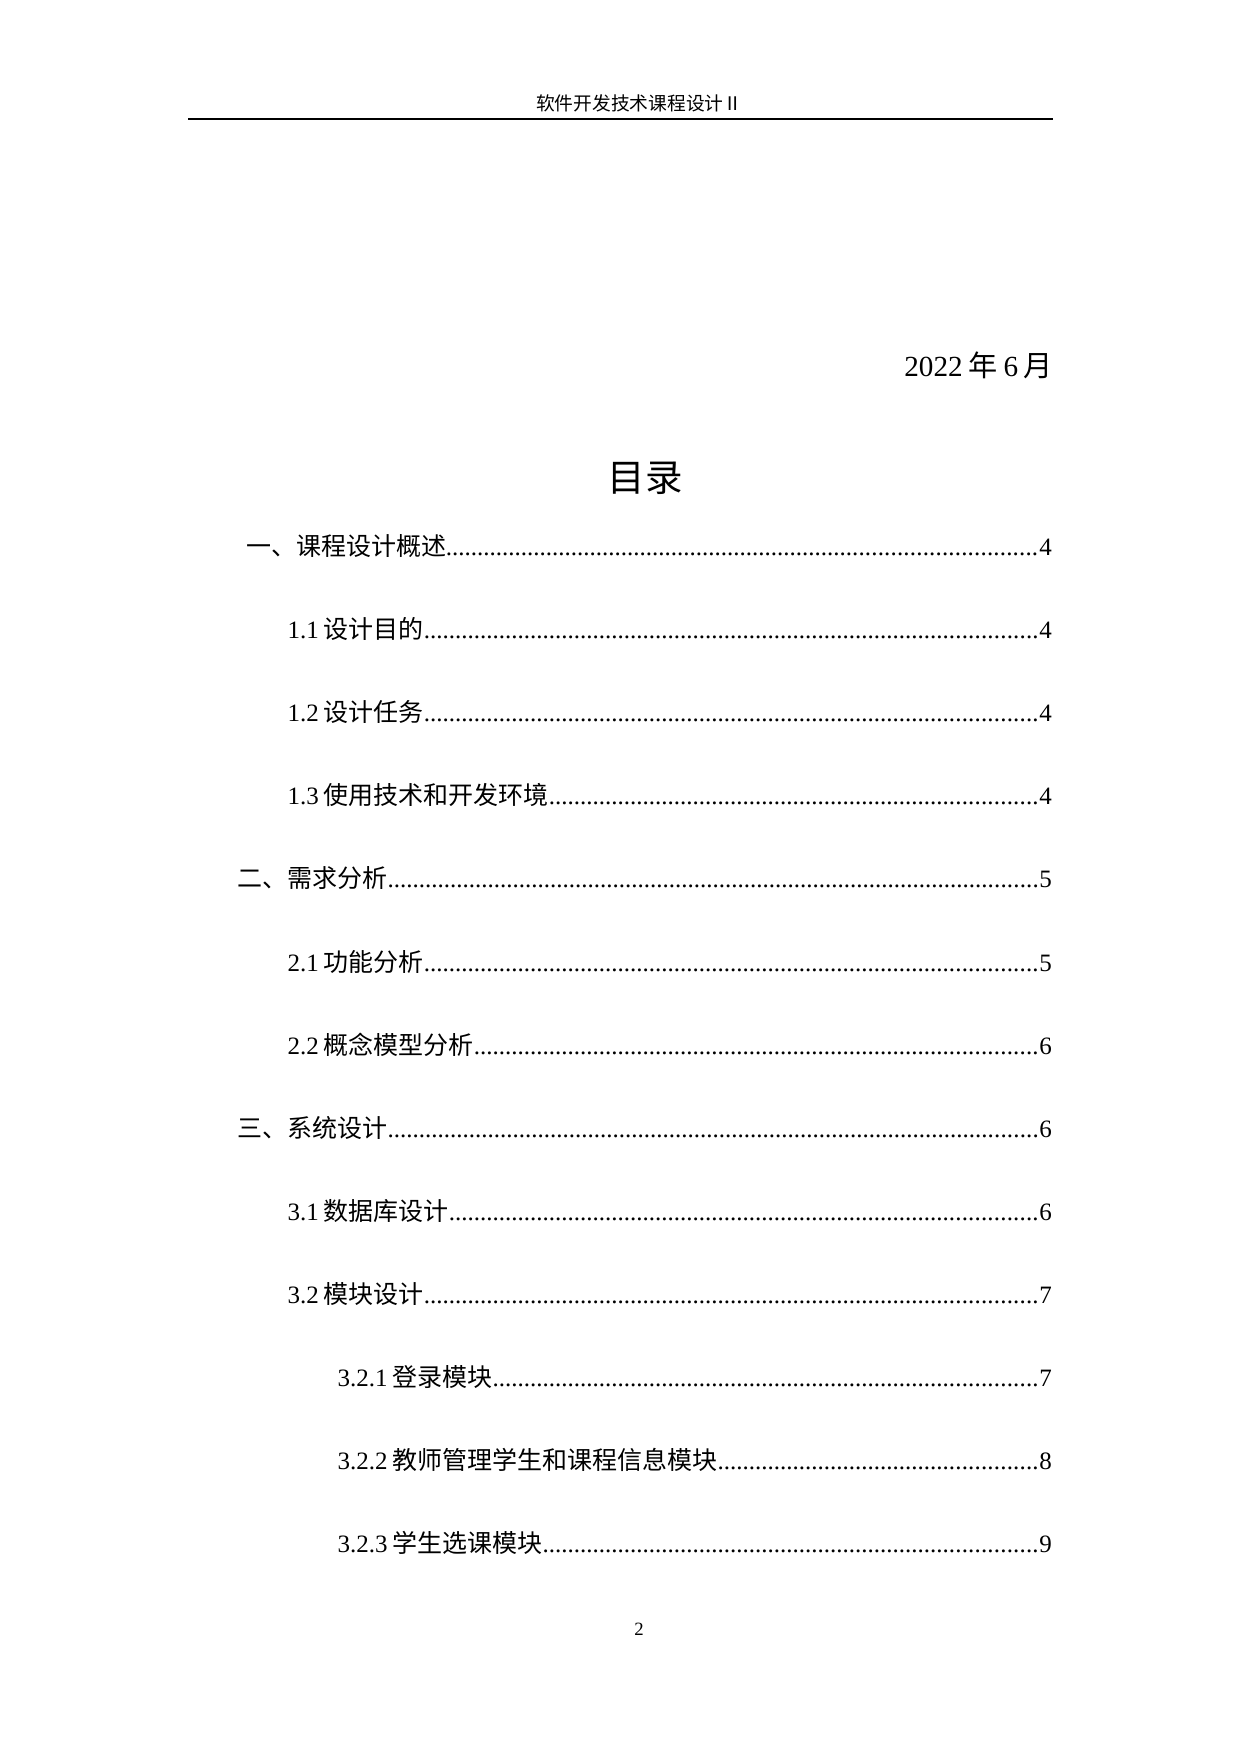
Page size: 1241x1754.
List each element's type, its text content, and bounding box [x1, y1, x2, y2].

text 2022年6月 [187, 332, 1053, 397]
